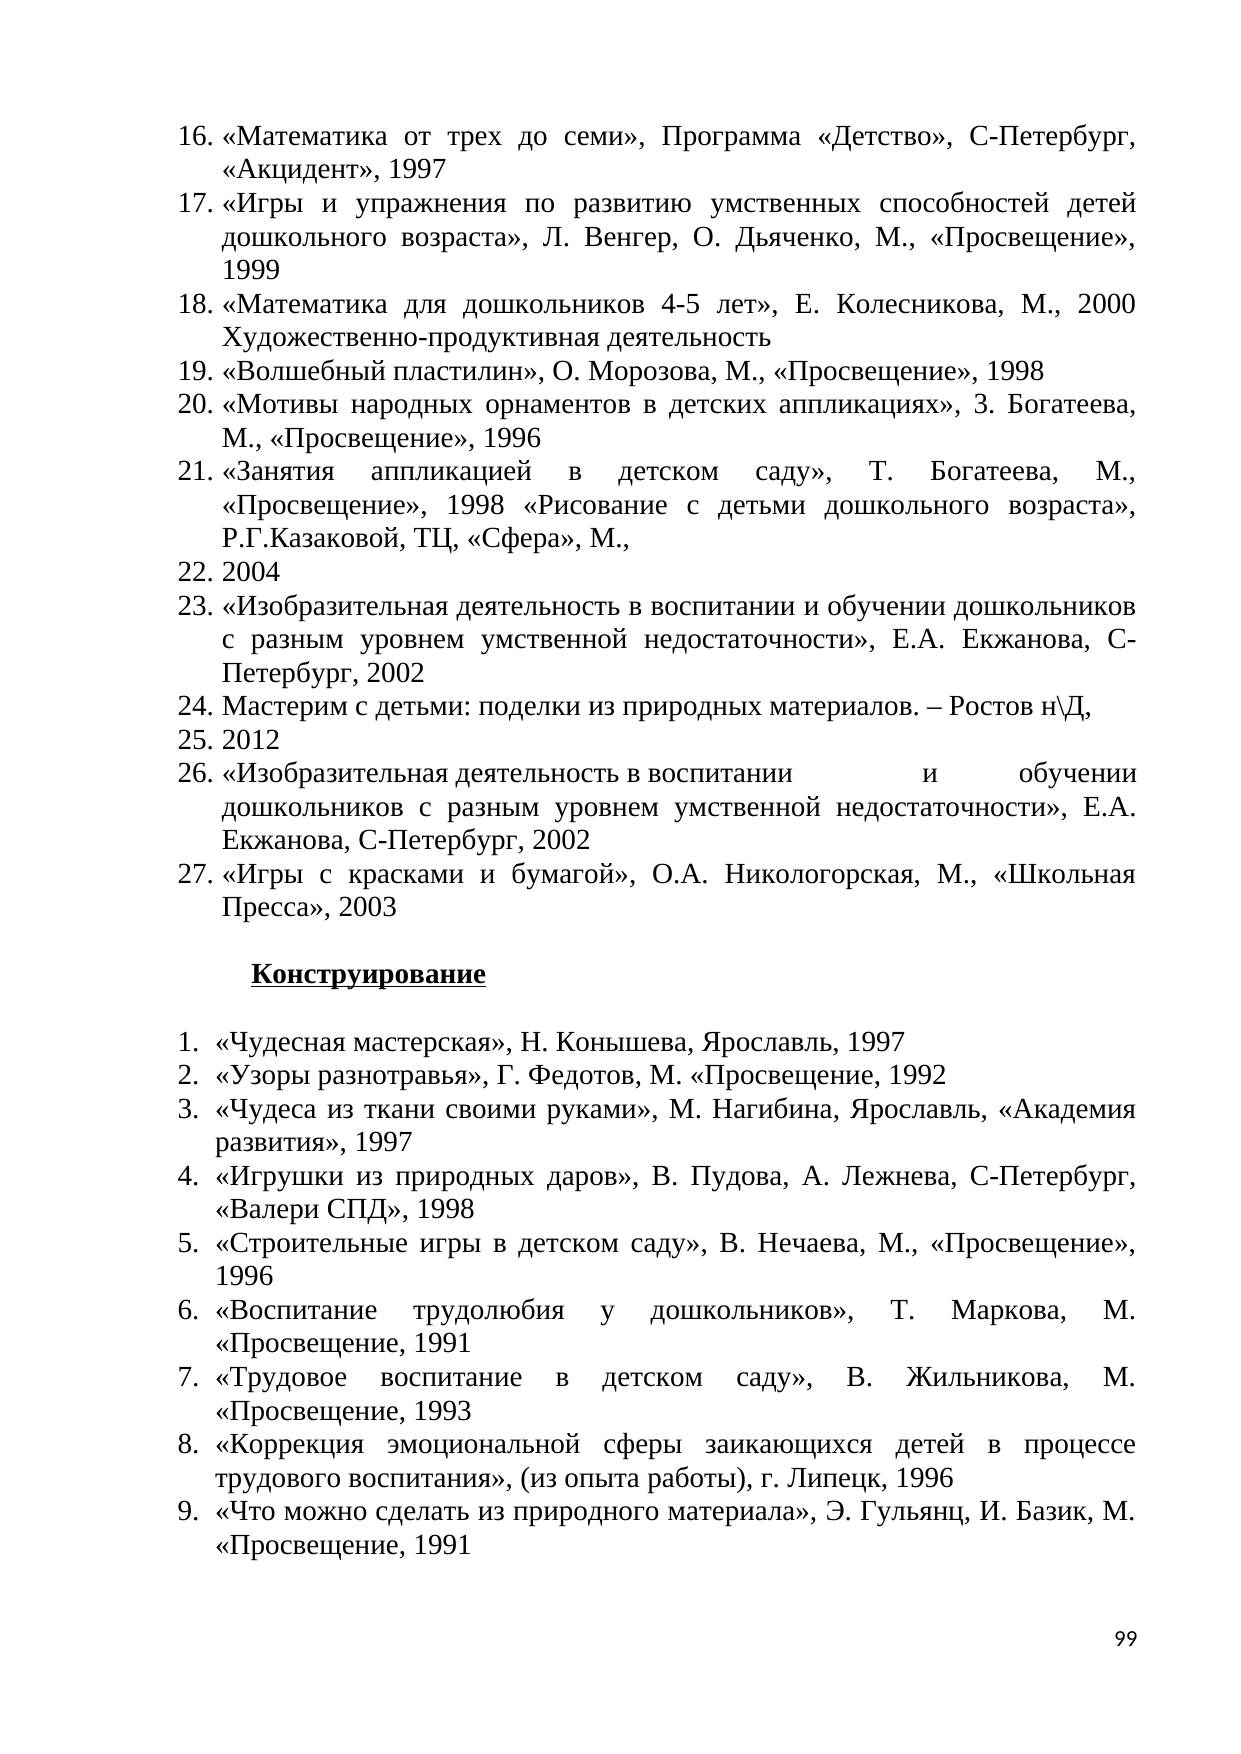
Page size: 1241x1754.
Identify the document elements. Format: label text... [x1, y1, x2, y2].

list «Мотивы народных орнаментов в детских аппликациях», 3. Богатеева, М., «Просвещение», 1996 [177, 386, 1137, 453]
list «Чудеса из ткани своими руками», М. Нагибина, Ярославль, «Академия развития», 1997 [177, 1091, 1137, 1158]
list «Трудовое воспитание в детском саду», В. Жильникова, М. «Просвещение, 1993 [177, 1359, 1137, 1426]
list «Чудесная мастерская», Н. Конышева, Ярославль, 1997 [177, 1024, 1137, 1057]
list «Коррекция эмоциональной сферы заикающихся детей в процессе трудового воспитания», (из опыта работы), г. Липецк, 1996 [177, 1426, 1137, 1493]
list «Игры с красками и бумагой», О.А. Никологорская, М., «Школьная Пресса», 2003 [177, 856, 1137, 923]
list «Игры и упражнения по развитию умственных способностей детей дошкольного возраста», Л. Венгер, О. Дьяченко, М., «Просвещение», 1999 [177, 185, 1137, 286]
list «Занятия аппликацией в детском саду», Т. Богатеева, М., «Просвещение», 1998 «Рисование с детьми дошкольного возраста», Р.Г.Казаковой, ТЦ, «Сфера», М., [177, 453, 1137, 554]
list «Математика от трех до семи», Программа «Детство», С-Петербург, «Акцидент», 1997 [177, 118, 1137, 185]
list «Что можно сделать из природного материала», Э. Гульянц, И. Базик, М. «Просвещение, 1991 [177, 1493, 1137, 1560]
list «Игрушки из природных даров», В. Пудова, А. Лежнева, С-Петербург, «Валери СПД», 1998 [177, 1158, 1137, 1225]
list «Математика для дошкольников 4-5 лет», Е. Колесникова, М., 2000 Художественно-продуктивная деятельность [177, 286, 1137, 353]
list Мастерим с детьми: поделки из природных материалов. – Ростов н\Д, [177, 688, 1137, 722]
list «Изобразительная деятельность в воспитании и обучении дошкольников с разным уровнем умственной недостаточности», Е.А. Екжанова, С-Петербург, 2002 [177, 588, 1137, 688]
list 2004 [177, 554, 1137, 588]
list «Воспитание трудолюбия у дошкольников», Т. Маркова, М. «Просвещение, 1991 [177, 1292, 1137, 1359]
list «Изобразительная деятельность в воспитании и обучении дошкольников с разным уровнем умственной недостаточности», Е.А. Екжанова, С-Петербург, 2002 [177, 755, 1137, 856]
text Конструирование [177, 957, 1137, 990]
list «Строительные игры в детском саду», В. Нечаева, М., «Просвещение», 1996 [177, 1225, 1137, 1292]
list «Узоры разнотравья», Г. Федотов, М. «Просвещение, 1992 [177, 1057, 1137, 1091]
list «Волшебный пластилин», О. Морозова, М., «Просвещение», 1998 [177, 353, 1137, 386]
list 2012 [177, 722, 1137, 755]
